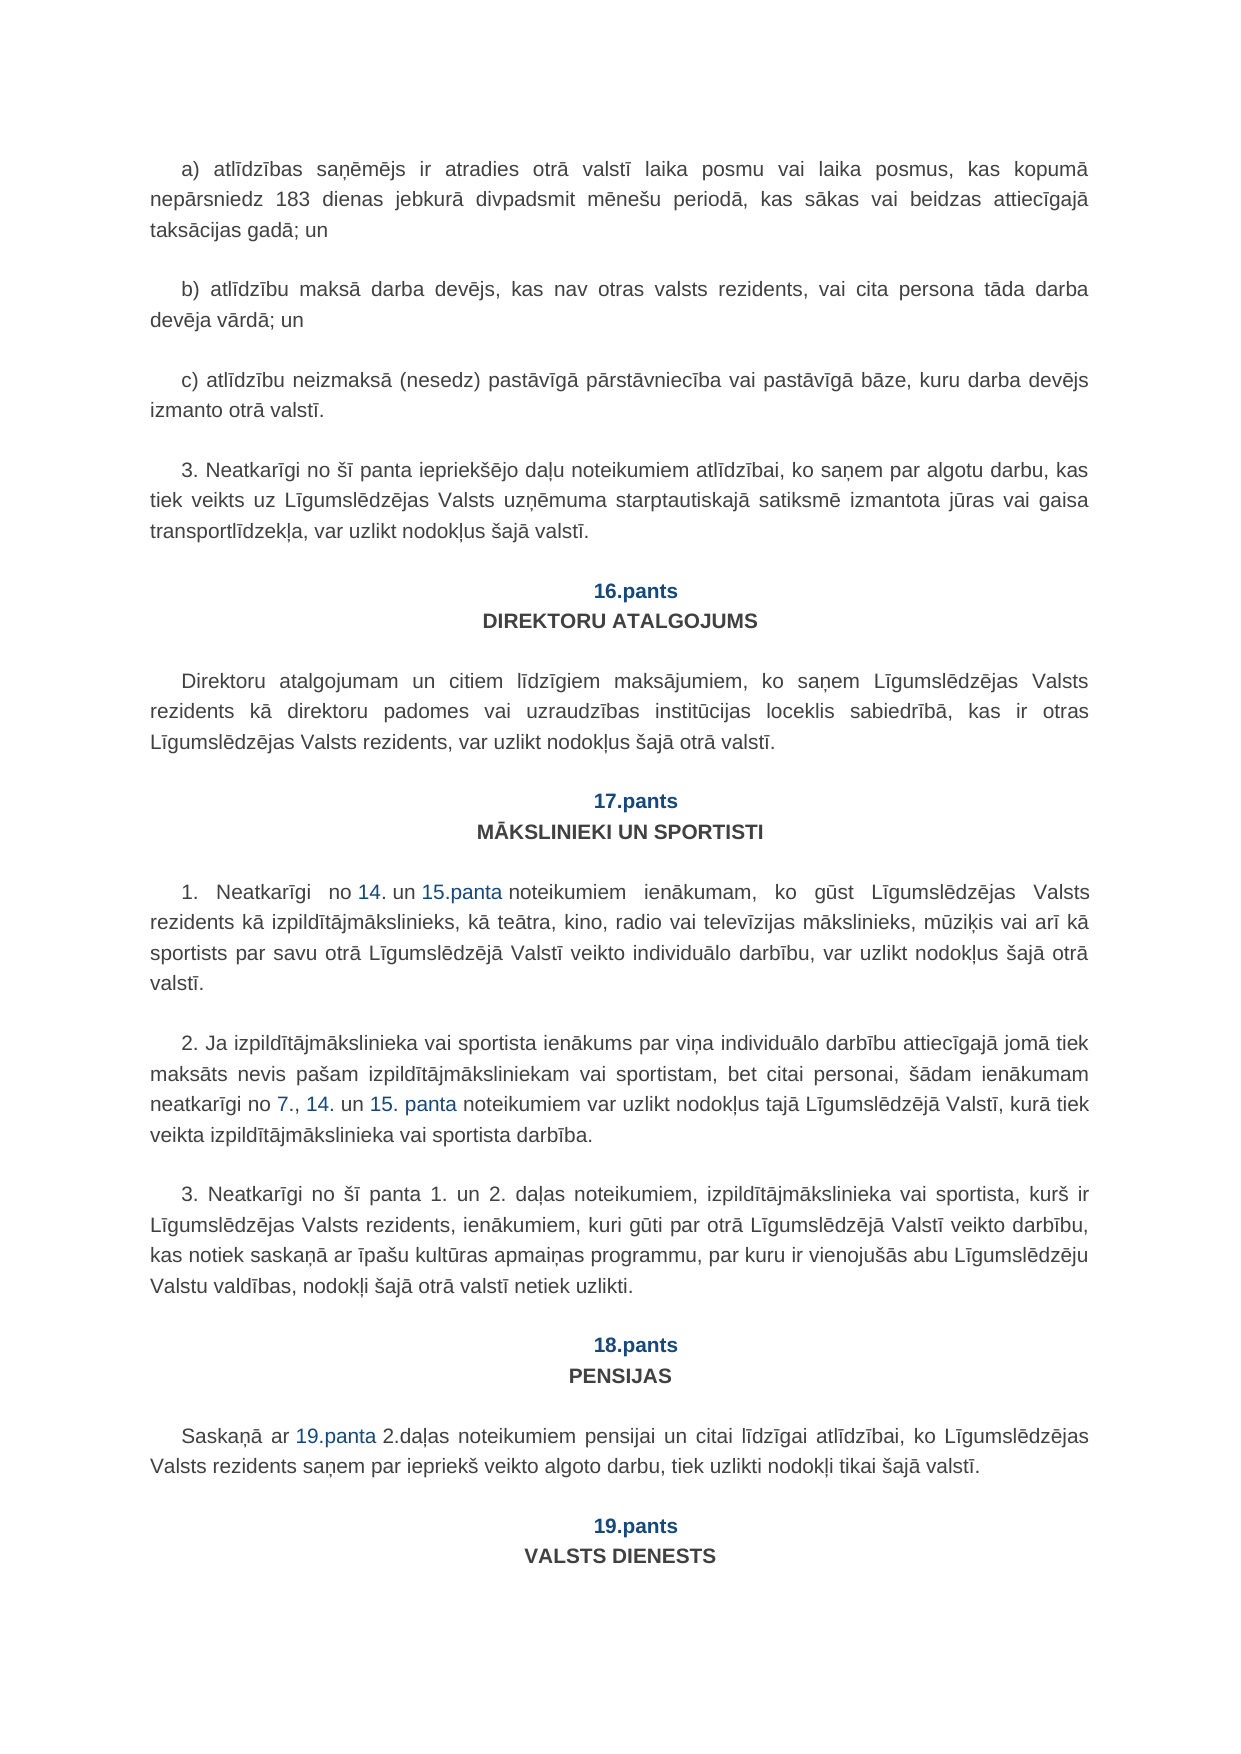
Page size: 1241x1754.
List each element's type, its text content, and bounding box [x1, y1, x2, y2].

text Direktoru atalgojumam un citiem līdzīgiem maksājumiem, ko saņem Līgumslēdzējas Valsts rezidents kā direktoru padomes vai uzraudzības institūcijas loceklis sabiedrībā, kas ir otras Līgumslēdzējas Valsts rezidents, var uzlikt nodokļus šajā otrā valstī. [150, 662, 1090, 754]
text 3. Neatkarīgi no šī panta iepriekšējo daļu noteikumiem atlīdzībai, ko saņem par algotu darbu, kas tiek veikts uz Līgumslēdzējas Valsts uzņēmuma starptautiskajā satiksmē izmantota jūras vai gaisa transportlīdzekļa, var uzlikt nodokļus šajā valstī. [150, 451, 1090, 543]
text Saskaņā ar 19.panta 2.daļas noteikumiem pensijai un citai līdzīgai atlīdzībai, ko Līgumslēdzējas Valsts rezidents saņem par iepriekš veikto algoto darbu, tiek uzlikti nodokļi tikai šajā valstī. [150, 1417, 1090, 1478]
text 3. Neatkarīgi no šī panta 1. un 2. daļas noteikumiem, izpildītājmākslinieka vai sportista, kurš ir Līgumslēdzējas Valsts rezidents, ienākumiem, kuri gūti par otrā Līgumslēdzējā Valstī veikto darbību, kas notiek saskaņā ar īpašu kultūras apmaiņas programmu, par kuru ir vienojušās abu Līgumslēdzēju Valstu valdības, nodokļi šajā otrā valstī netiek uzlikti. [150, 1176, 1090, 1298]
text c) atlīdzību neizmaksā (nesedz) pastāvīgā pārstāvniecība vai pastāvīgā bāze, kuru darba devējs izmanto otrā valstī. [150, 361, 1090, 422]
text b) atlīdzību maksā darba devējs, kas nav otras valsts rezidents, vai cita persona tāda darba devēja vārdā; un [150, 271, 1090, 332]
text 1. Neatkarīgi no 14. un 15.panta noteikumiem ienākumam, ko gūst Līgumslēdzējas Valsts rezidents kā izpildītājmākslinieks, kā teātra, kino, radio vai televīzijas mākslinieks, mūziķis vai arī kā sportists par savu otrā Līgumslēdzējā Valstī veikto individuālo darbību, var uzlikt nodokļus šajā otrā valstī. [150, 873, 1090, 995]
text 19.pants VALSTS DIENESTS [150, 1507, 1090, 1568]
text 17.pants MĀKSLINIEKI UN SPORTISTI [150, 783, 1090, 844]
text 18.pants PENSIJAS [150, 1327, 1090, 1388]
text 2. Ja izpildītājmākslinieka vai sportista ienākums par viņa individuālo darbību attiecīgajā jomā tiek maksāts nevis pašam izpildītājmāksliniekam vai sportistam, bet citai personai, šādam ienākumam neatkarīgi no 7., 14. un 15. panta noteikumiem var uzlikt nodokļus tajā Līgumslēdzējā Valstī, kurā tiek veikta izpildītājmākslinieka vai sportista darbība. [150, 1024, 1090, 1146]
text a) atlīdzības saņēmējs ir atradies otrā valstī laika posmu vai laika posmus, kas kopumā nepārsniedz 183 dienas jebkurā divpadsmit mēnešu periodā, kas sākas vai beidzas attiecīgajā taksācijas gadā; un [150, 150, 1090, 242]
text 16.pants DIREKTORU ATALGOJUMS [150, 572, 1090, 633]
